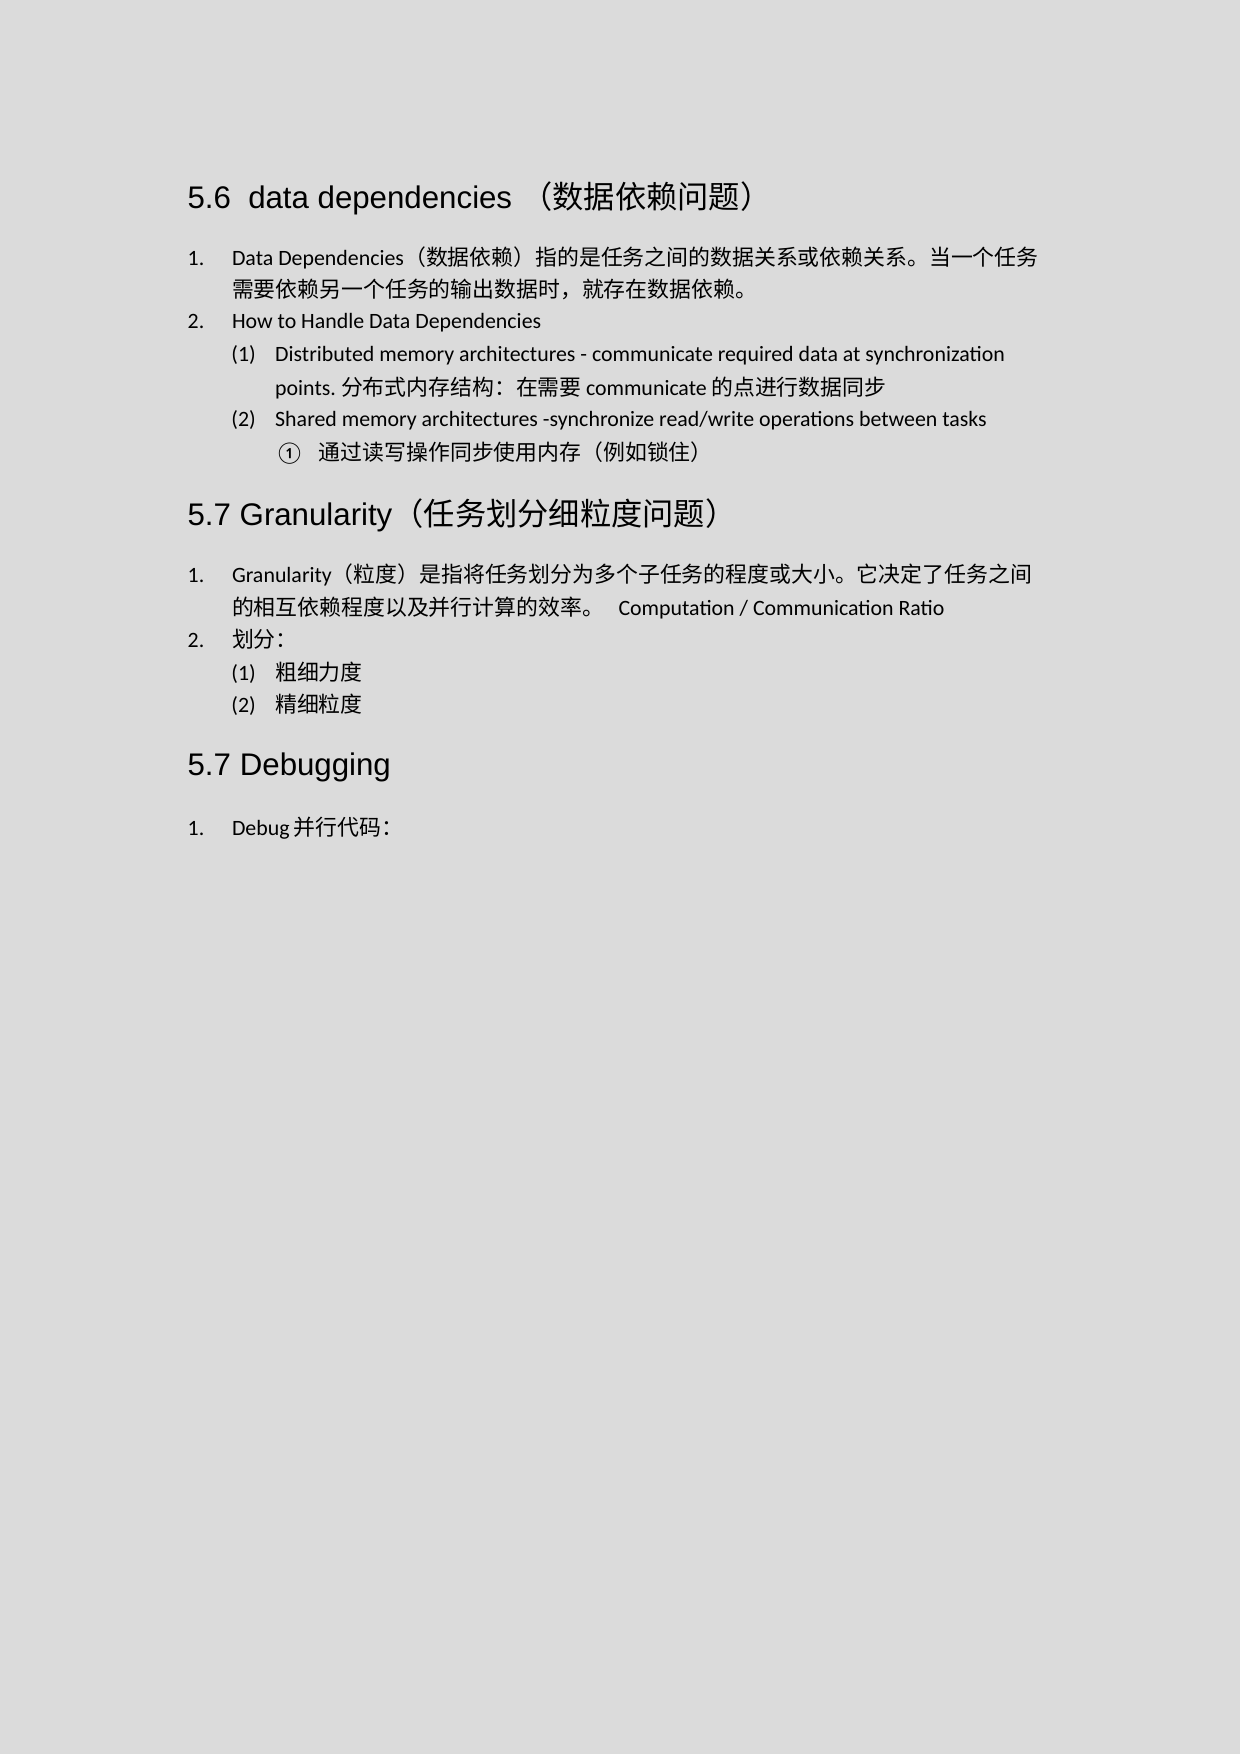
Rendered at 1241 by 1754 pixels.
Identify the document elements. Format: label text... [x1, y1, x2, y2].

list Granularity（粒度）是指将任务划分为多个子任务的程度或大小。它决定了任务之间的相互依赖程度以及并行计算的效率。 Computation / Communication Ratio [187, 557, 1053, 622]
list 粗细力度 [231, 654, 1053, 687]
list 精细粒度 [231, 687, 1053, 719]
list Data Dependencies（数据依赖）指的是任务之间的数据关系或依赖关系。当一个任务需要依赖另一个任务的输出数据时，就存在数据依赖。 [187, 239, 1053, 304]
subtitle 5.7 Debugging [187, 732, 1053, 797]
subtitle 5.7 Granularity（任务划分细粒度问题） [187, 479, 1053, 544]
list 通过读写操作同步使用内存（例如锁住） [275, 434, 1053, 467]
subtitle 5.6 data dependencies （数据依赖问题） [187, 162, 1053, 227]
list Debug并行代码： [187, 809, 1053, 842]
list How to Handle Data Dependencies [187, 304, 1053, 337]
list Distributed memory architectures - communicate required data at synchronization points. 分布式内存结构：在需要communicate的点进行数据同步 [231, 337, 1053, 402]
list Shared memory architectures -synchronize read/write operations between tasks [231, 402, 1053, 434]
list 划分： [187, 622, 1053, 654]
